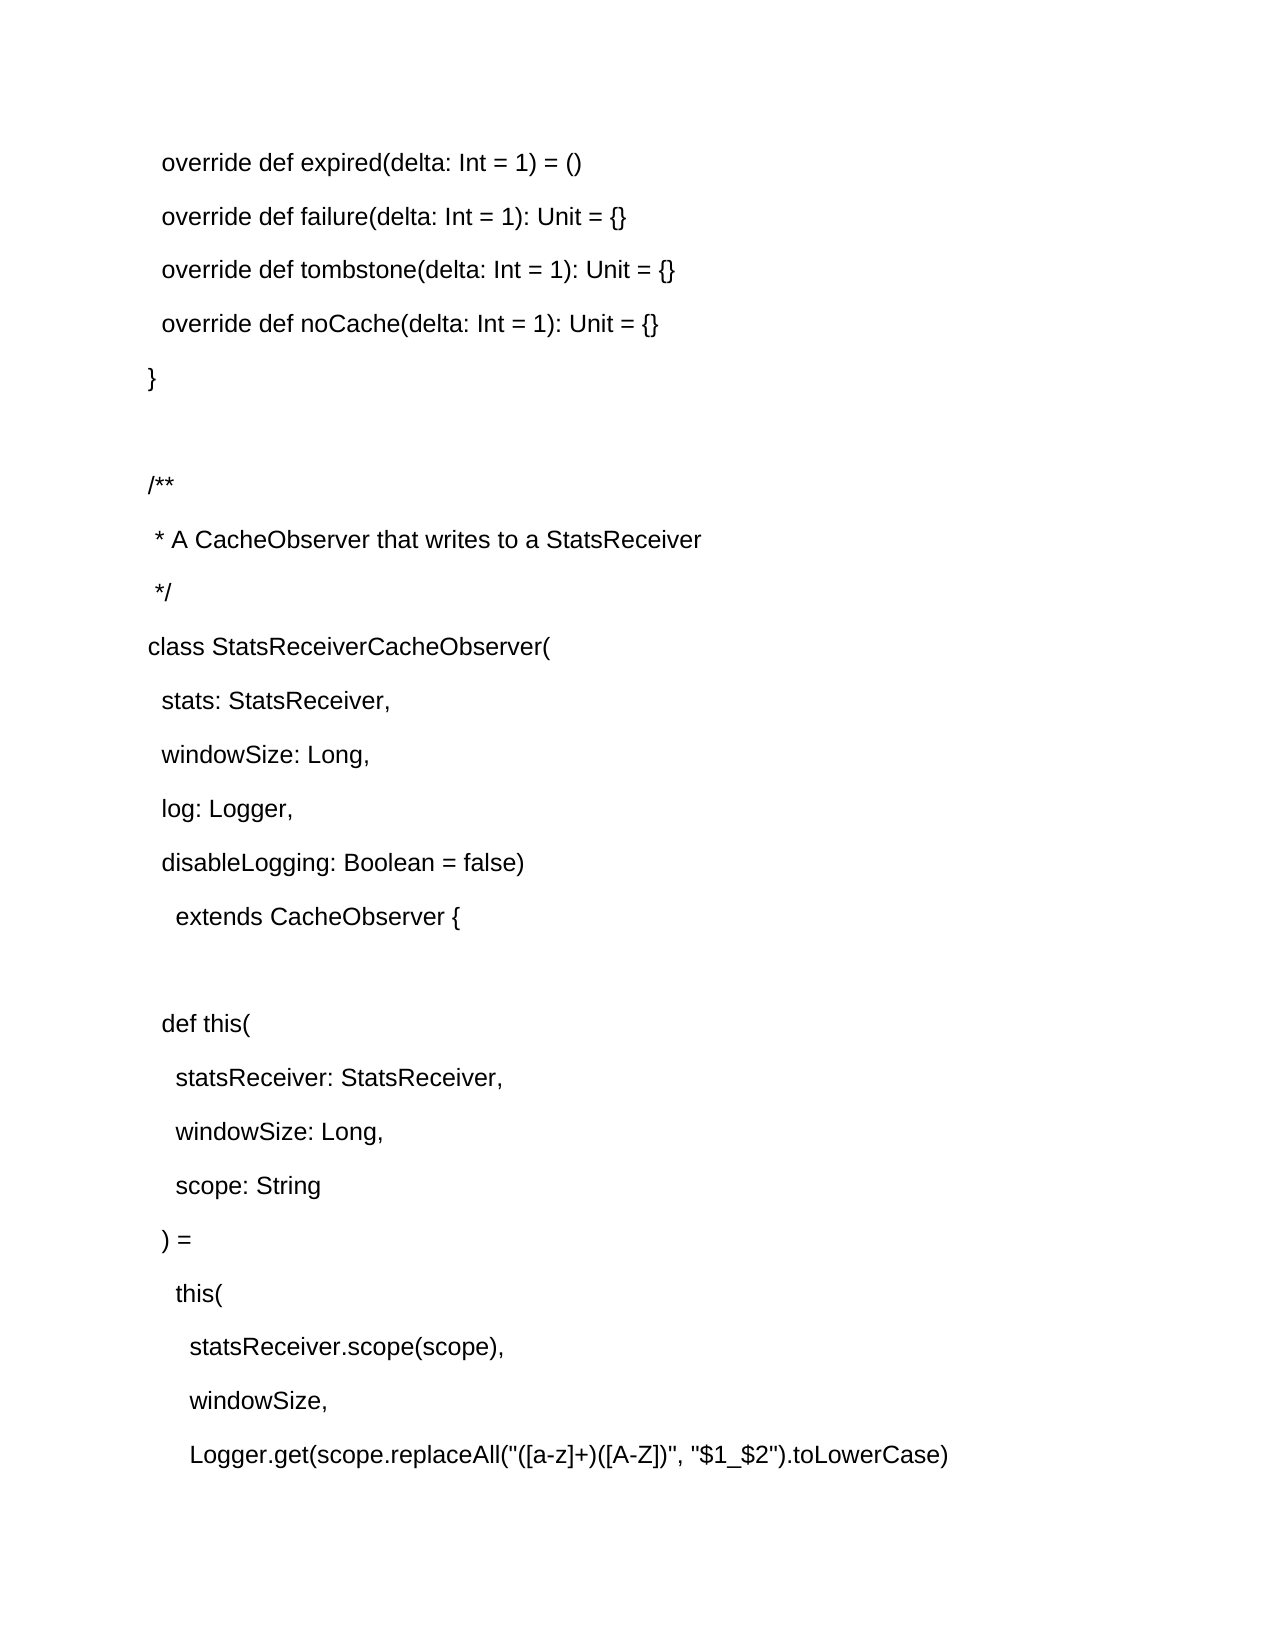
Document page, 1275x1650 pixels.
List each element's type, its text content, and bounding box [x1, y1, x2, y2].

text windowSize: Long, [148, 740, 1127, 769]
text statsReceiver: StatsReceiver, [148, 1063, 1127, 1092]
text windowSize, [148, 1386, 1127, 1415]
text */ [148, 578, 1127, 607]
text def this( [148, 1009, 1127, 1038]
text windowSize: Long, [148, 1117, 1127, 1146]
text statsReceiver.scope(scope), [148, 1332, 1127, 1361]
text override def noCache(delta: Int = 1): Unit = {} [148, 309, 1127, 338]
text } [148, 363, 1127, 392]
text this( [148, 1278, 1127, 1307]
text scope: String [148, 1171, 1127, 1199]
text extends CacheObserver { [148, 902, 1127, 930]
text class StatsReceiverCacheObserver( [148, 632, 1127, 661]
text override def tombstone(delta: Int = 1): Unit = {} [148, 255, 1127, 284]
text override def failure(delta: Int = 1): Unit = {} [148, 201, 1127, 230]
text Logger.get(scope.replaceAll("([a-z]+)([A-Z])", "$1_$2").toLowerCase) [148, 1440, 1127, 1469]
text stats: StatsReceiver, [148, 686, 1127, 715]
text * A CacheObserver that writes to a StatsReceiver [148, 524, 1127, 553]
text log: Logger, [148, 794, 1127, 823]
text ) = [148, 1225, 1127, 1253]
text /** [148, 471, 1127, 499]
text disableLogging: Boolean = false) [148, 848, 1127, 876]
text override def expired(delta: Int = 1) = () [148, 148, 1127, 176]
